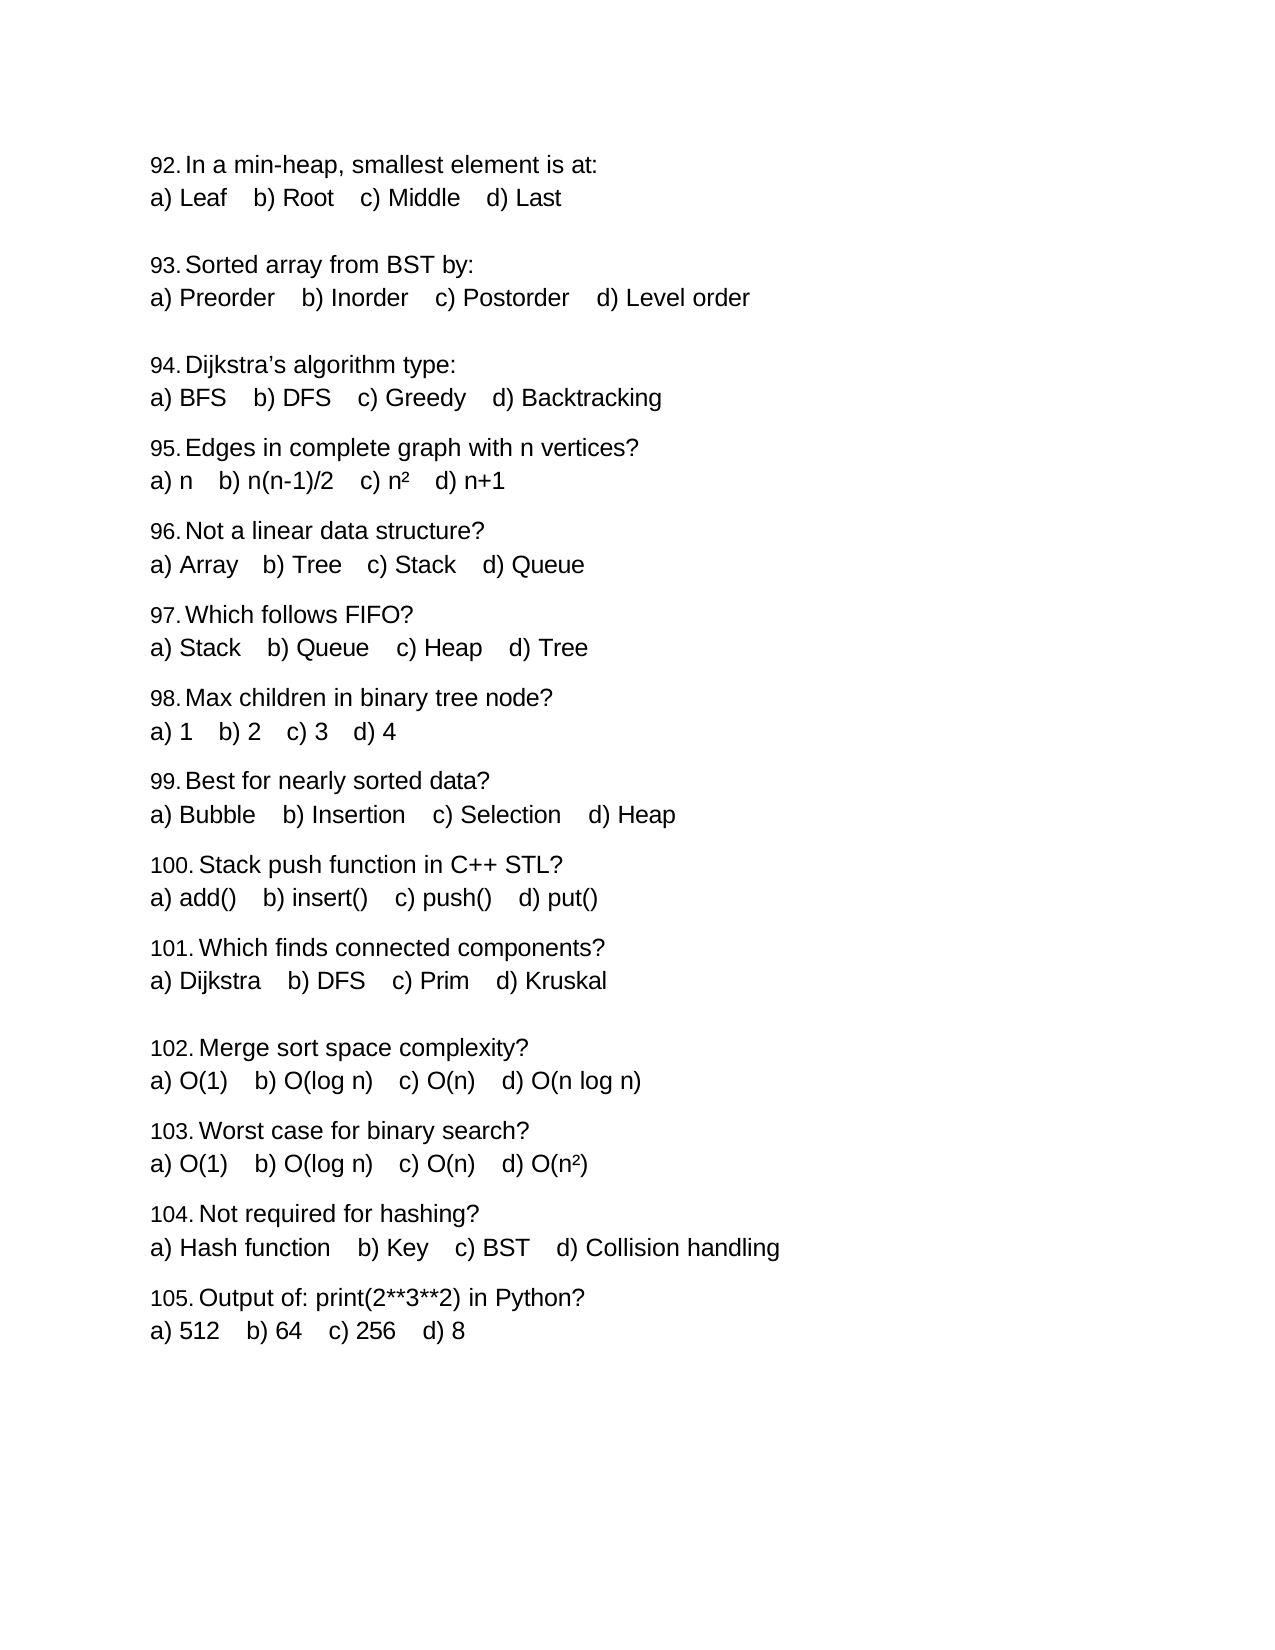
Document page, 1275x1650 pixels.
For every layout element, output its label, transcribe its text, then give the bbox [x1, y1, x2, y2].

list Not a linear data structure? [150, 516, 1200, 545]
text a) Array b) Tree c) Stack d) Queue [150, 550, 1200, 579]
text a) Hash function b) Key c) BST d) Collision handling [150, 1233, 1200, 1262]
list In a min-heap, smallest element is at: [150, 150, 1200, 179]
list Worst case for binary search? [150, 1116, 1200, 1145]
text a) BFS b) DFS c) Greedy d) Backtracking [150, 383, 1200, 412]
list Edges in complete graph with n vertices? [150, 433, 1200, 462]
list Max children in binary tree node? [150, 683, 1200, 712]
text a) Leaf b) Root c) Middle d) Last [150, 183, 1200, 212]
text a) 512 b) 64 c) 256 d) 8 [150, 1316, 1200, 1345]
list Output of: print(2**3**2) in Python? [150, 1282, 1200, 1311]
text a) Preorder b) Inorder c) Postorder d) Level order [150, 283, 1200, 312]
text a) O(1) b) O(log n) c) O(n) d) O(n log n) [150, 1066, 1200, 1095]
text a) Stack b) Queue c) Heap d) Tree [150, 633, 1200, 662]
text a) O(1) b) O(log n) c) O(n) d) O(n²) [150, 1149, 1200, 1178]
text a) add() b) insert() c) push() d) put() [150, 883, 1200, 912]
text a) 1 b) 2 c) 3 d) 4 [150, 716, 1200, 745]
list Best for nearly sorted data? [150, 766, 1200, 795]
text a) Dijkstra b) DFS c) Prim d) Kruskal [150, 966, 1200, 995]
list Dijkstra’s algorithm type: [150, 350, 1200, 378]
list Sorted array from BST by: [150, 250, 1200, 279]
list Which follows FIFO? [150, 600, 1200, 628]
list Which finds connected components? [150, 933, 1200, 962]
list Stack push function in C++ STL? [150, 850, 1200, 878]
text a) n b) n(n-1)/2 c) n² d) n+1 [150, 466, 1200, 495]
list Merge sort space complexity? [150, 1033, 1200, 1061]
text a) Bubble b) Insertion c) Selection d) Heap [150, 800, 1200, 828]
list Not required for hashing? [150, 1199, 1200, 1228]
